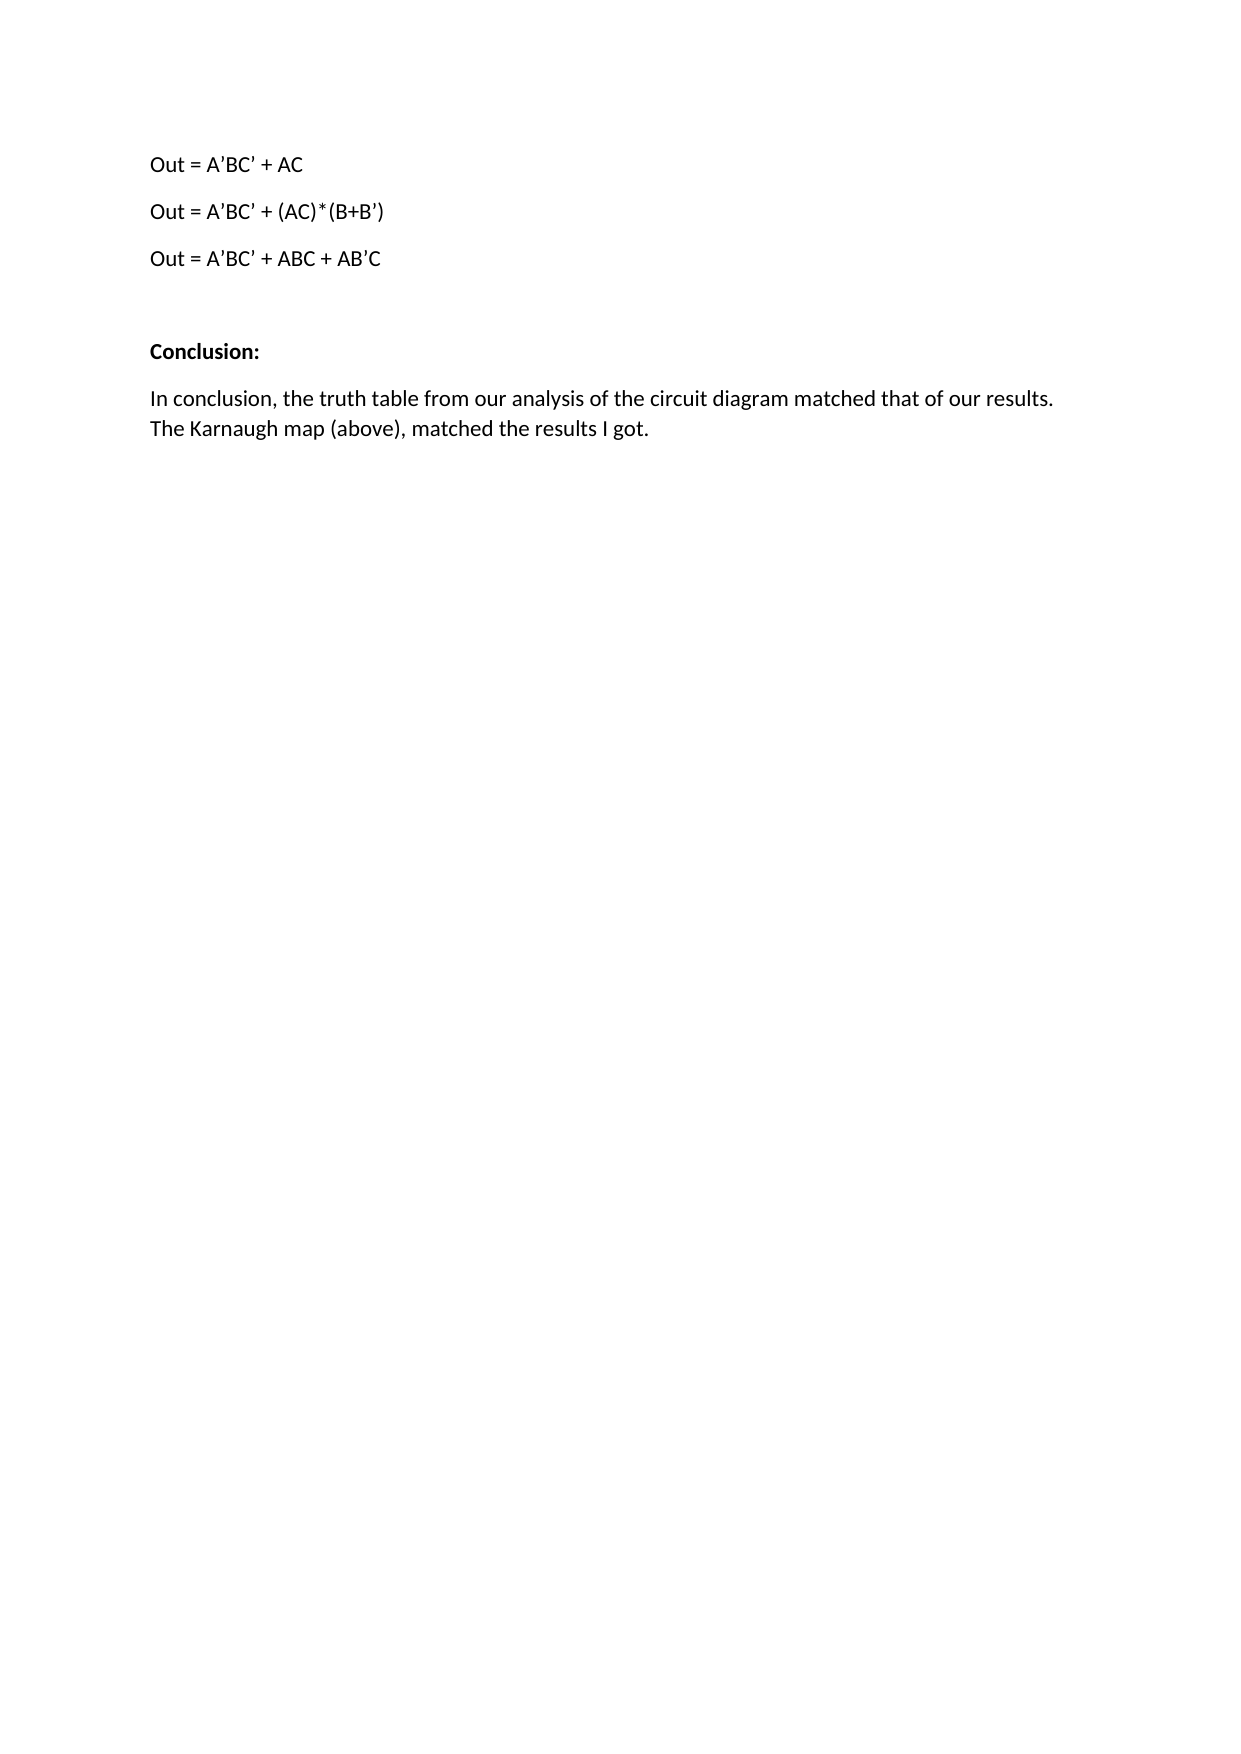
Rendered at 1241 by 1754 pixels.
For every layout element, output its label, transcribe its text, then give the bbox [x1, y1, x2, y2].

text In conclusion, the truth table from our analysis of the circuit diagram matched that of our results. The Karnaugh map (above), matched the results I got. [150, 384, 1090, 443]
text Out = A’BC’ + ABC + AB’C [150, 244, 1090, 272]
text Out = A’BC’ + (AC)*(B+B’) [150, 197, 1090, 225]
text Conclusion: [150, 337, 1090, 366]
text Out = A’BC’ + AC [150, 150, 1090, 178]
